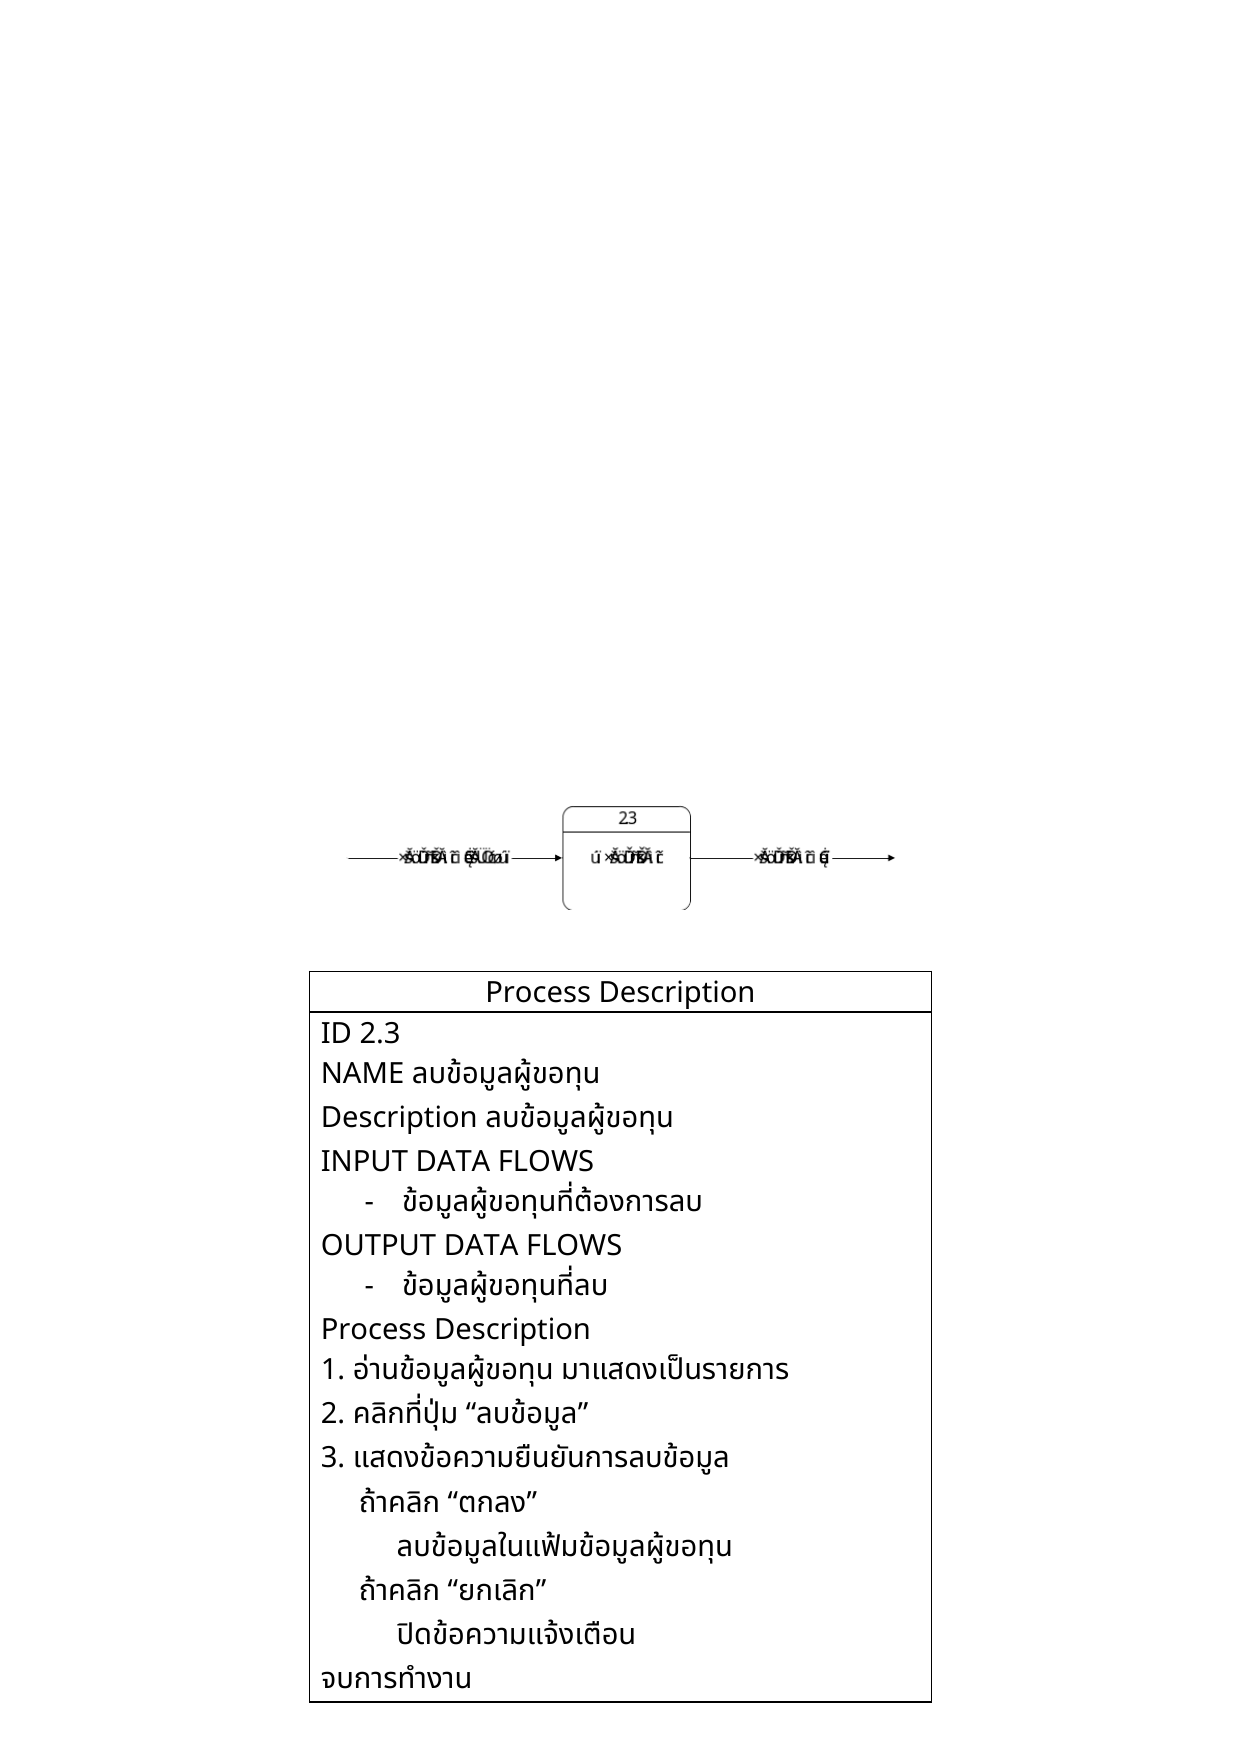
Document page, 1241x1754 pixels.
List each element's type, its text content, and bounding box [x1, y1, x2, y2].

table_cell ID 2.3 NAME ลบข้อมูลผู้ขอทุน Description ลบข้อมูลผู้ขอทุน INPUT DATA FLOWS ข้อมูลผู้ขอทุนที่ต้องการลบ OUTPUT DATA FLOWS ข้อมูลผู้ขอทุนที่ลบ Process Description 1. อ่านข้อมูลผู้ขอทุน มาแสดงเป็นรายการ 2. คลิกที่ปุ่ม “ลบข้อมูล” 3. แสดงข้อความยืนยันการลบข้อมูล ถ้าคลิก “ตกลง” ลบข้อมูลในแฟ้มข้อมูลผู้ขอทุน ถ้าคลิก “ยกเลิก” ปิดข้อความแจ้งเตือน จบการทำงาน [310, 1013, 931, 1701]
table_header Process Description [310, 972, 931, 1011]
